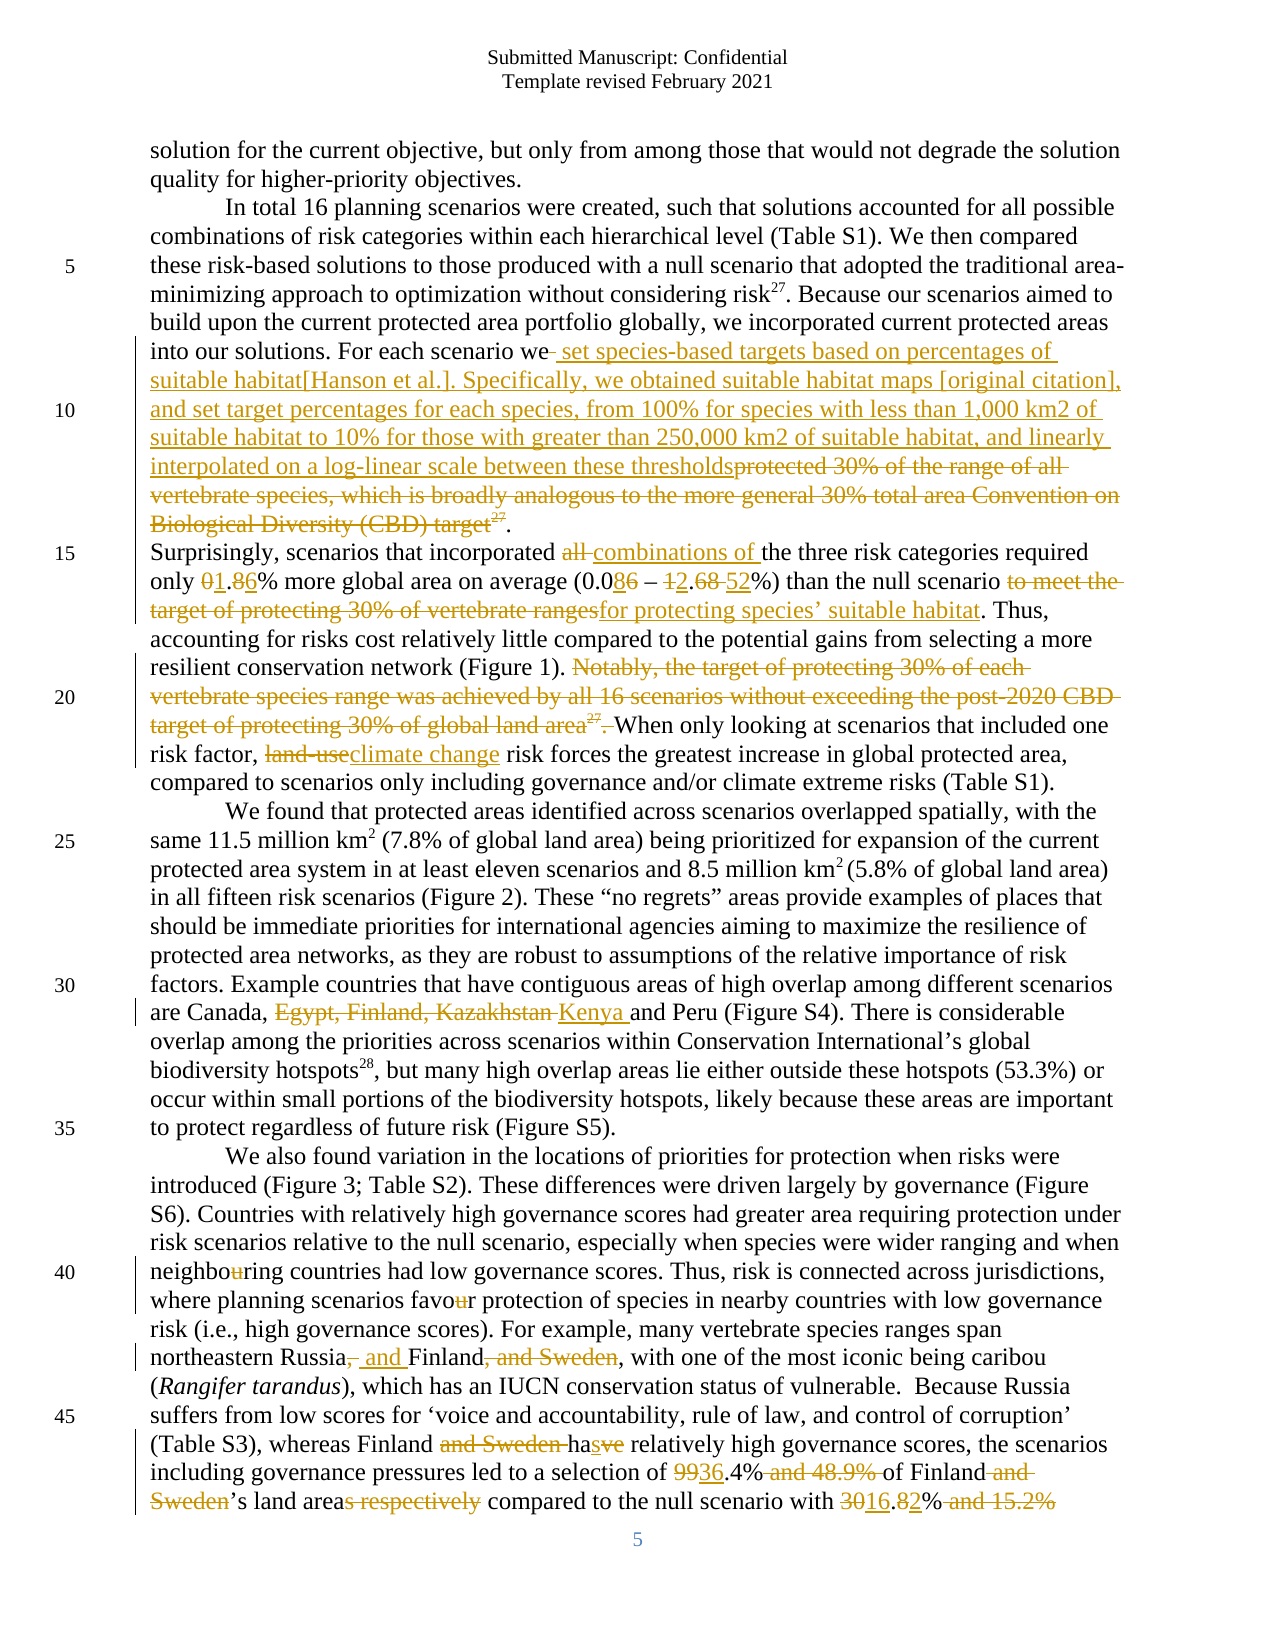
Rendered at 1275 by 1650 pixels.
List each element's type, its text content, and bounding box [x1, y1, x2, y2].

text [150, 135, 1125, 192]
text We found that protected areas identified across scenarios overlapped spatially, with the same 11.5 million km2 (7.8% of global land area) being prioritized for expansion of the current protected area system in at least eleven scenarios and 8.5 million km2 (5.8% of global land area) in all fifteen risk scenarios (Figure 2). These “no regrets” areas provide examples of places that should be immediate priorities for international agencies aiming to maximize the resilience of protected area networks, as they are robust to assumptions of the relative importance of risk factors. Example countries that have contiguous areas of high overlap among different scenarios are Canada, and Peru (Figure S4). There is considerable overlap among the priorities across scenarios within Conservation International’s global biodiversity hotspots28, but many high overlap areas lie either outside these hotspots (53.3%) or occur within small portions of the biodiversity hotspots, likely because these areas are important to protect regardless of future risk (Figure S5). [150, 796, 1125, 1141]
text In total 16 planning scenarios were created, such that solutions accounted for all possible combinations of risk categories within each hierarchical level (Table S1). We then compared these risk-based solutions to those produced with a null scenario that adopted the traditional area-minimizing approach to optimization without considering risk27. Because our scenarios aimed to build upon the current protected area portfolio globally, we incorporated current protected areas into our solutions. For each scenario we. [150, 192, 1125, 537]
text Surprisingly, scenarios that incorporated the three risk categories required only .% more global area on average (0.0 – .%) than the null scenario . Thus, accounting for risks cost relatively little compared to the potential gains from selecting a more resilient conservation network (Figure 1). When only looking at scenarios that included one risk factor, risk forces the greatest increase in global protected area, compared to scenarios only including governance and/or climate extreme risks (Table S1). [150, 537, 1125, 796]
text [150, 1141, 1125, 1515]
